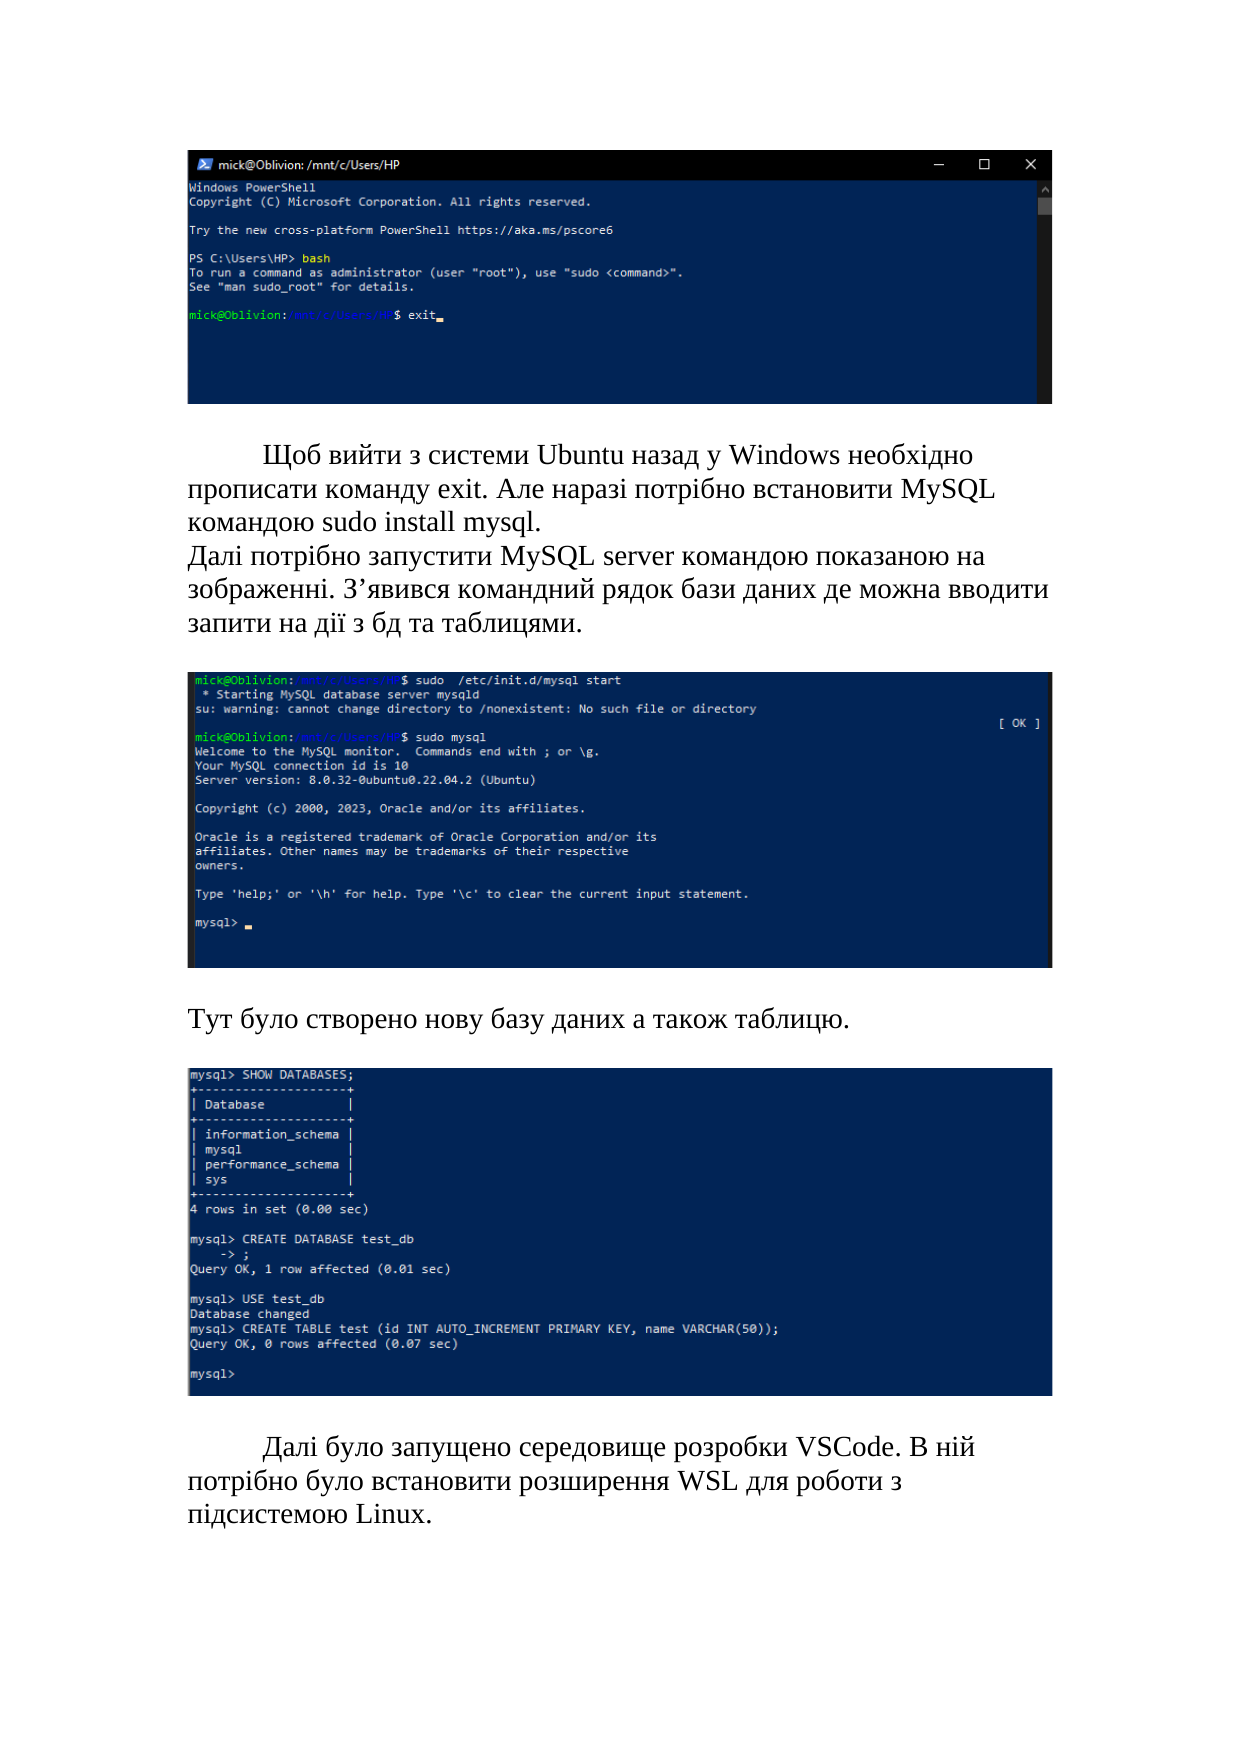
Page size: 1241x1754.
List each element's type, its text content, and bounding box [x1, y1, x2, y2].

picture [187, 1068, 1053, 1396]
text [187, 1396, 1053, 1563]
picture [187, 150, 1053, 404]
picture [187, 672, 1053, 968]
